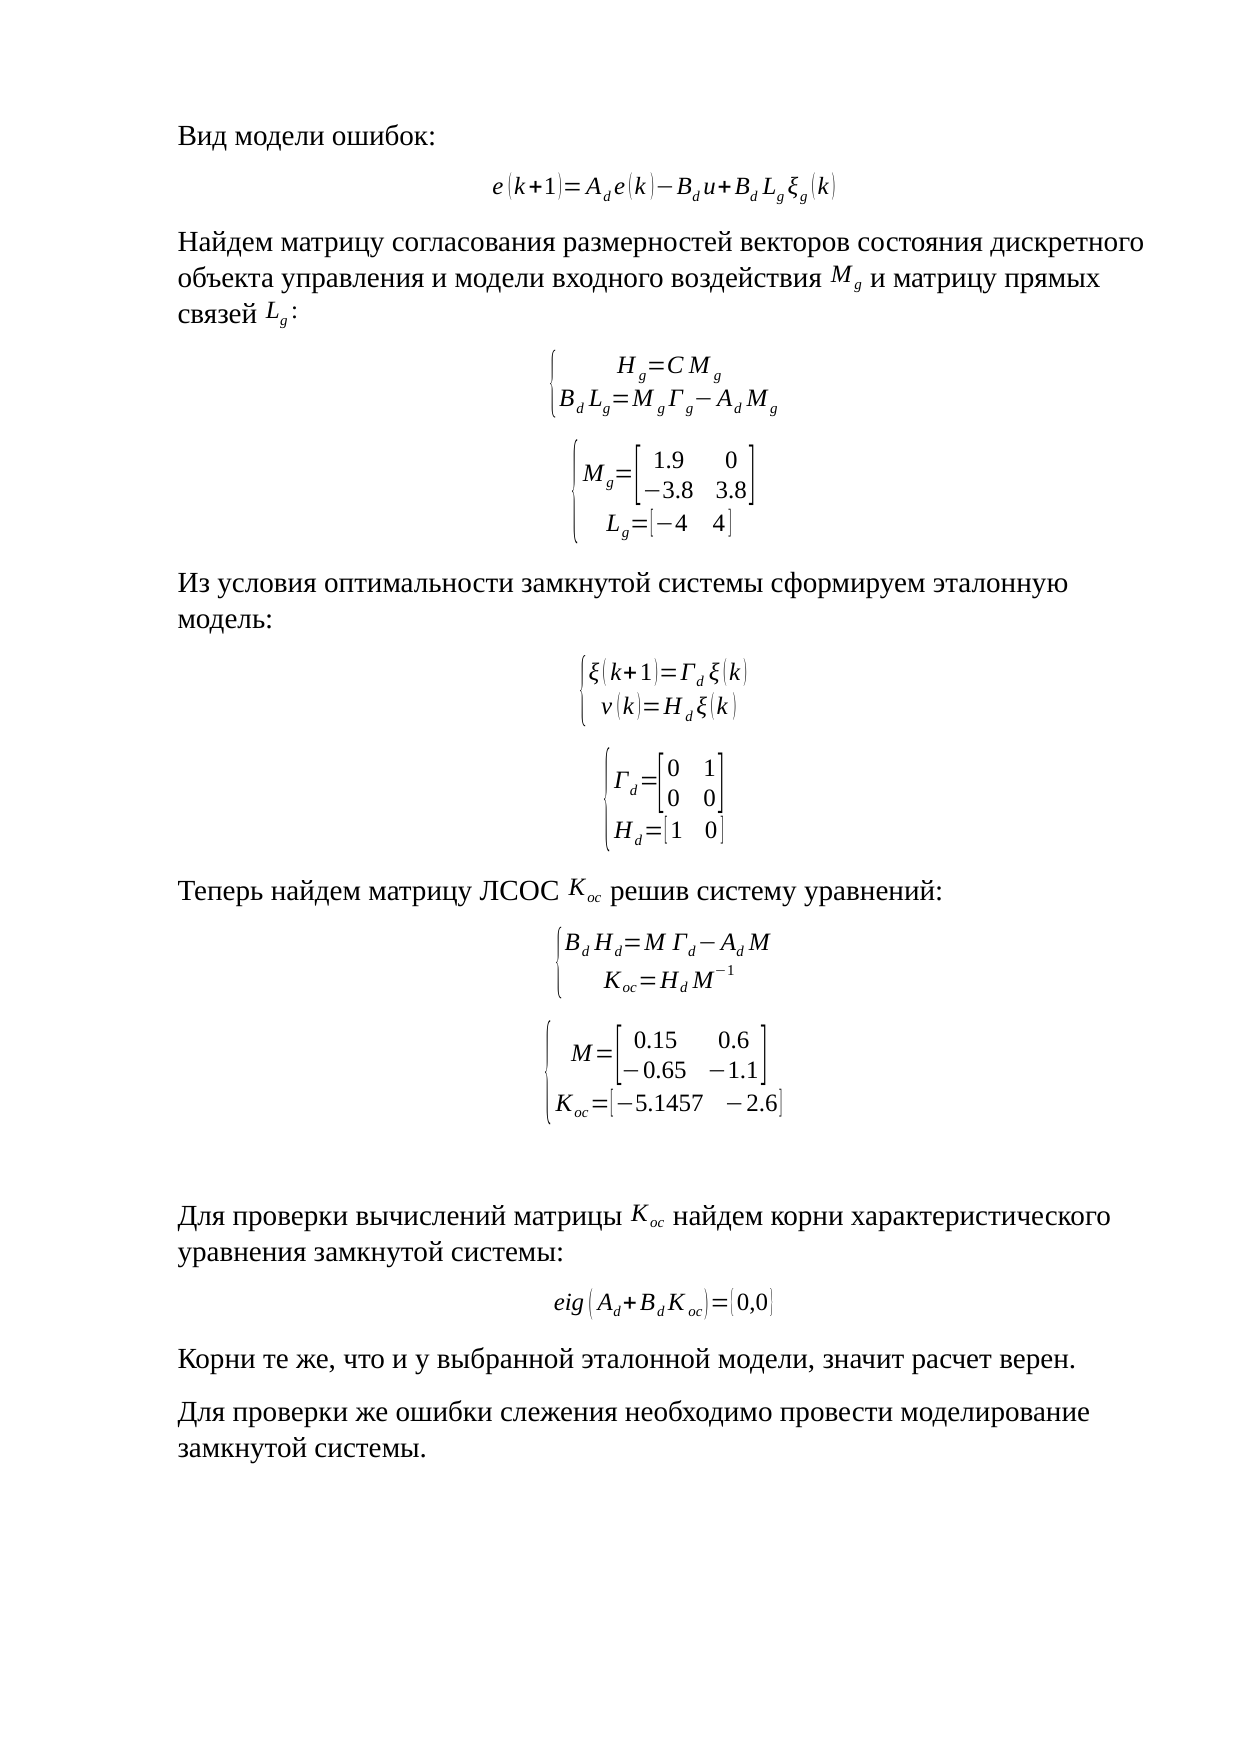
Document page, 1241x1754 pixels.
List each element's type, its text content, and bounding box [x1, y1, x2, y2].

text Вид модели ошибок: [177, 118, 1152, 152]
text Для проверки вычислений матрицы найдем корни характеристического уравнения замкнутой системы: [177, 1198, 1152, 1268]
text Для проверки же ошибки слежения необходимо провести моделирование замкнутой системы. [177, 1394, 1152, 1464]
text Теперь найдем матрицу ЛСОС решив систему уравнений: [177, 873, 1152, 906]
text Корни те же, что и у выбранной эталонной модели, значит расчет верен. [177, 1341, 1152, 1375]
text Из условия оптимальности замкнутой системы сформируем эталонную модель: [177, 565, 1152, 634]
text Найдем матрицу согласования размерностей векторов состояния дискретного объекта управления и модели входного воздействия и матрицу прямых связей [177, 224, 1152, 329]
